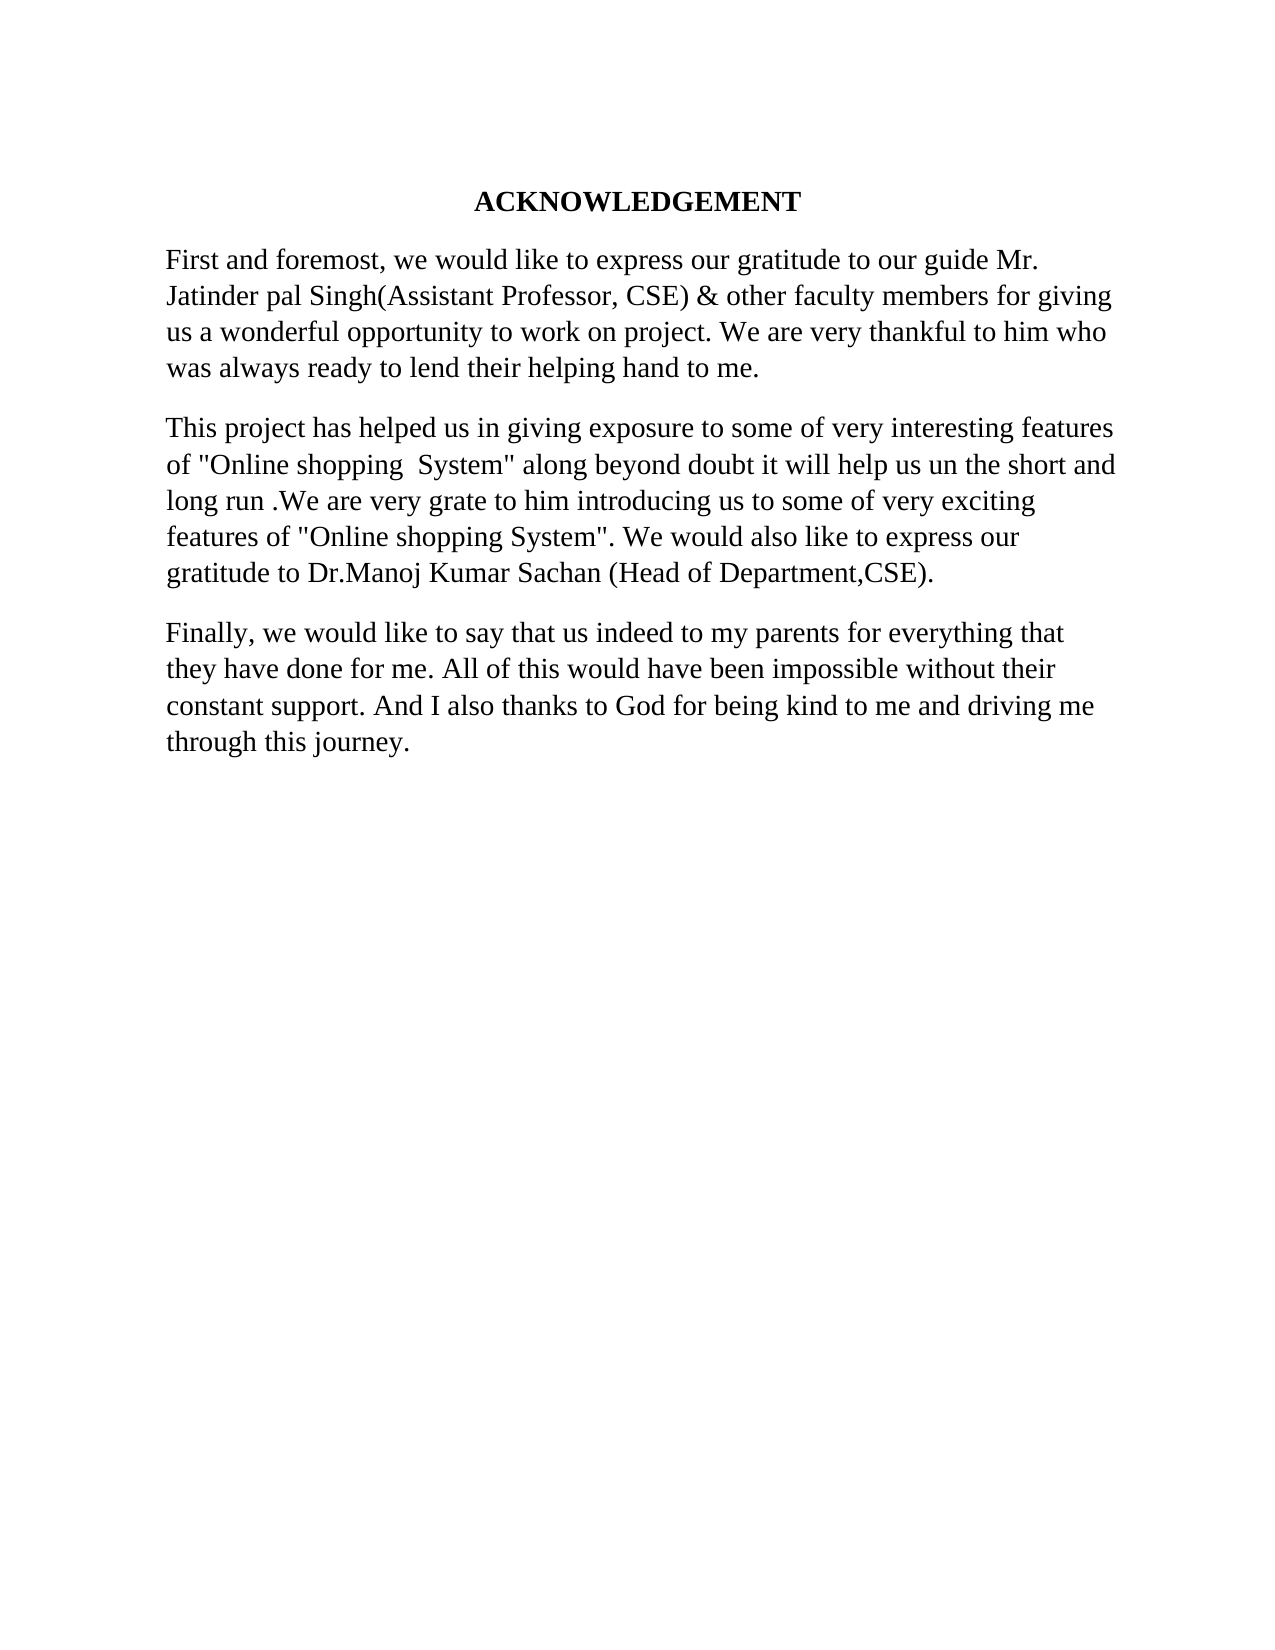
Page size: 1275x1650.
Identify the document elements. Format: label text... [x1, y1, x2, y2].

text First and foremost, we would like to express our gratitude to our guide Mr. Jatinder pal Singh(Assistant Professor, CSE) & other faculty members for giving us a wonderful opportunity to work on project. We are very thankful to him who was always ready to lend their helping hand to me. [165, 242, 1120, 384]
text Finally, we would like to say that us indeed to my parents for everything that they have done for me. All of this would have been impossible without their constant support. And I also thanks to God for being kind to me and driving me through this journey. [165, 615, 1121, 757]
subtitle ACKNOWLEDGEMENT [474, 184, 1206, 218]
text This project has helped us in giving exposure to some of very interesting features of "Online shopping System" along beyond doubt it will help us un the short and long run .We are very grate to him introducing us to some of very exciting features of "Online shopping System". We would also like to express our gratitude to Dr.Manoj Kumar Sachan (Head of Department,CSE). [165, 411, 1120, 589]
